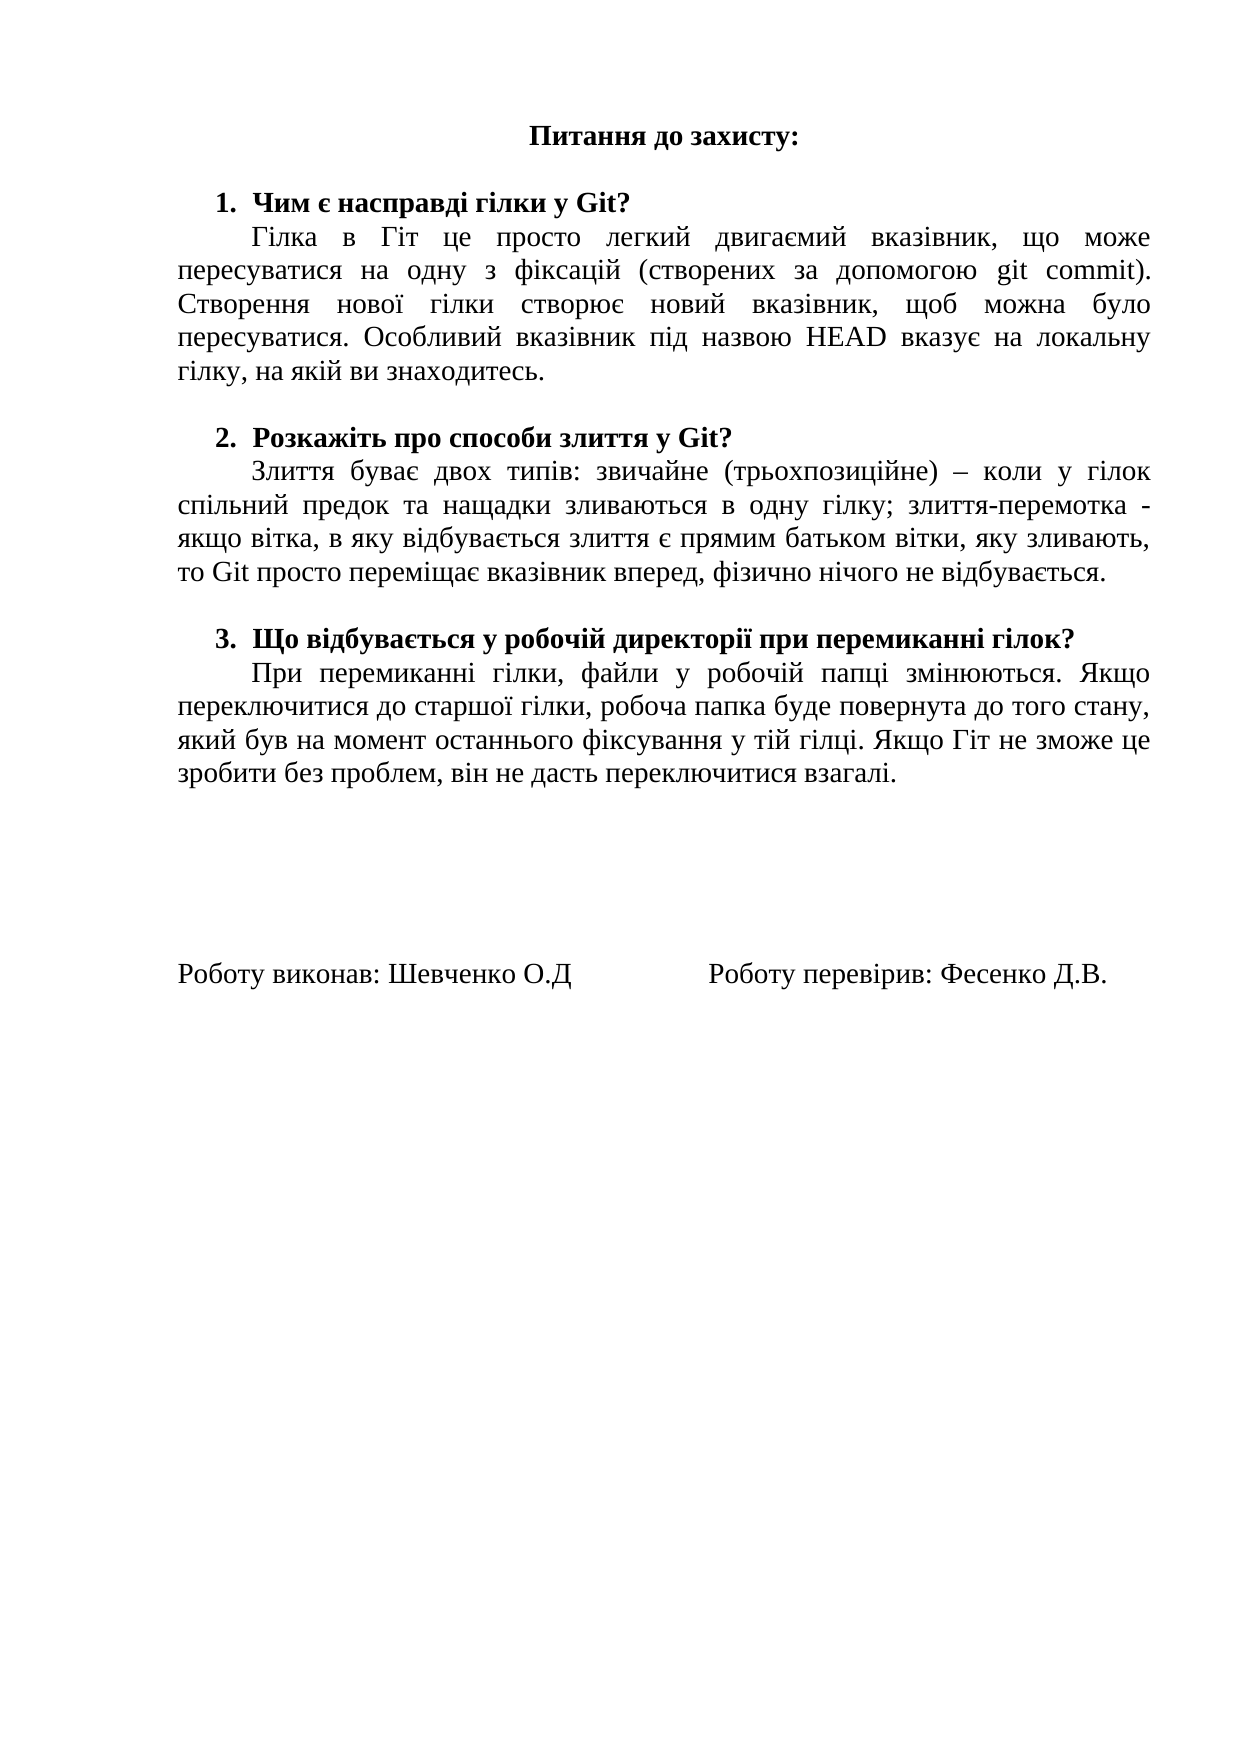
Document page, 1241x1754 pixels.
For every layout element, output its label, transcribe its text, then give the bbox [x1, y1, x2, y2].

text При перемиканні гілки, файли у робочій папці змінюються. Якщо переключитися до старшої гілки, робоча папка буде повернута до того стану, який був на момент останнього фіксування у тій гілці. Якщо Гіт не зможе це зробити без проблем, він не дасть переключитися взагалі. [177, 655, 1152, 789]
list Що відбувається у робочій директорії при перемиканні гілок? [215, 621, 1152, 655]
text Гілка в Гіт це просто легкий двигаємий вказівник, що може пересуватися на одну з фіксацій (створених за допомогою git commit). Створення нової гілки створює новий вказівник, щоб можна було пересуватися. Особливий вказівник під назвою HEAD вказує на локальну гілку, на якій ви знаходитесь. [177, 219, 1152, 386]
text Роботу виконав: Шевченко О.Д Роботу перевірив: Фесенко Д.В. [177, 957, 1152, 990]
list Чим є насправді гілки у Git? [215, 185, 1152, 219]
text Злиття буває двох типів: звичайне (трьохпозиційне) – коли у гілок спільний предок та нащадки зливаються в одну гілку; злиття-перемотка - якщо вітка, в яку відбувається злиття є прямим батьком вітки, яку зливають, то Git просто переміщає вказівник вперед, фізично нічого не відбувається. [177, 453, 1152, 588]
text Питання до захисту: [177, 118, 1152, 152]
list Розкажіть про способи злиття у Git? [215, 420, 1152, 453]
